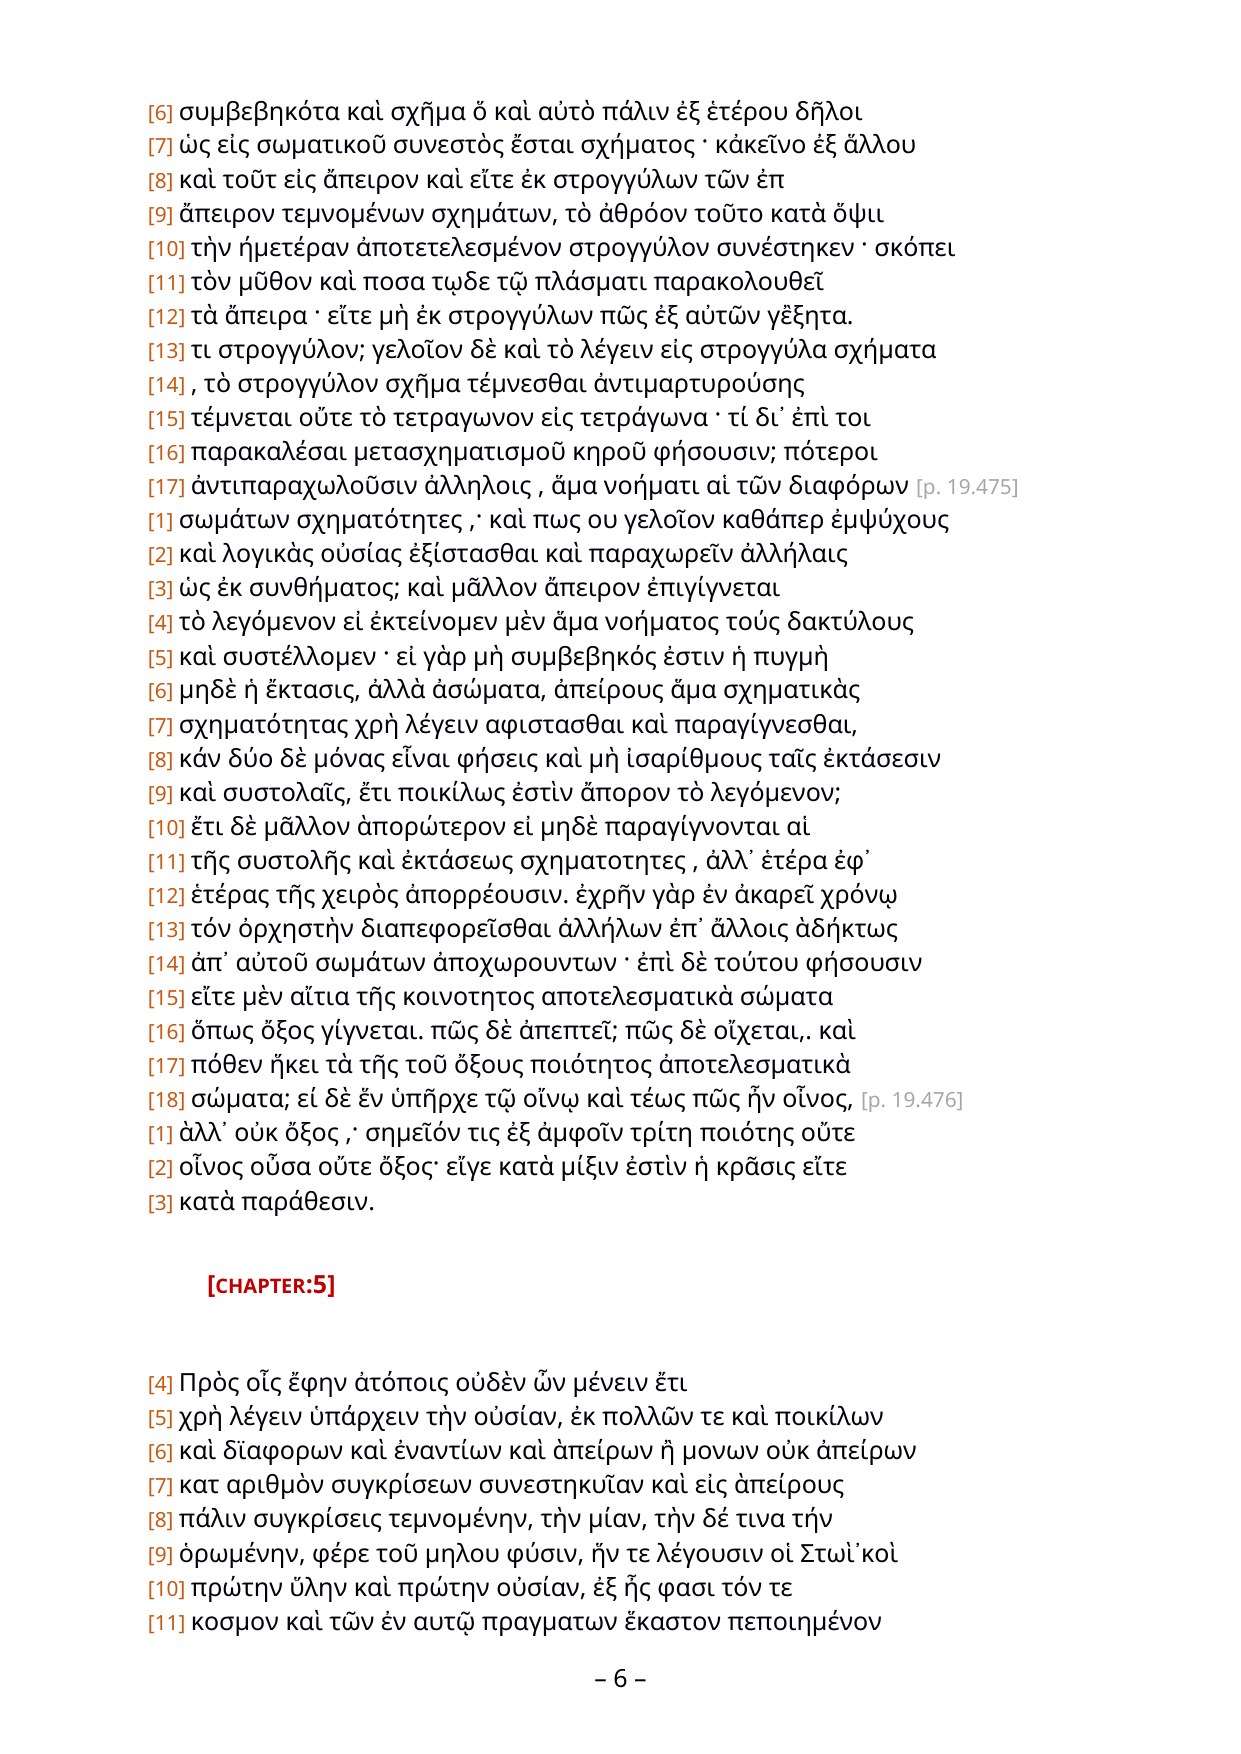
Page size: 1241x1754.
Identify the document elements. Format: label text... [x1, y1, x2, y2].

subtitle [chapter:5] [207, 1267, 1092, 1301]
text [148, 1336, 1092, 1637]
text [148, 93, 1092, 1217]
